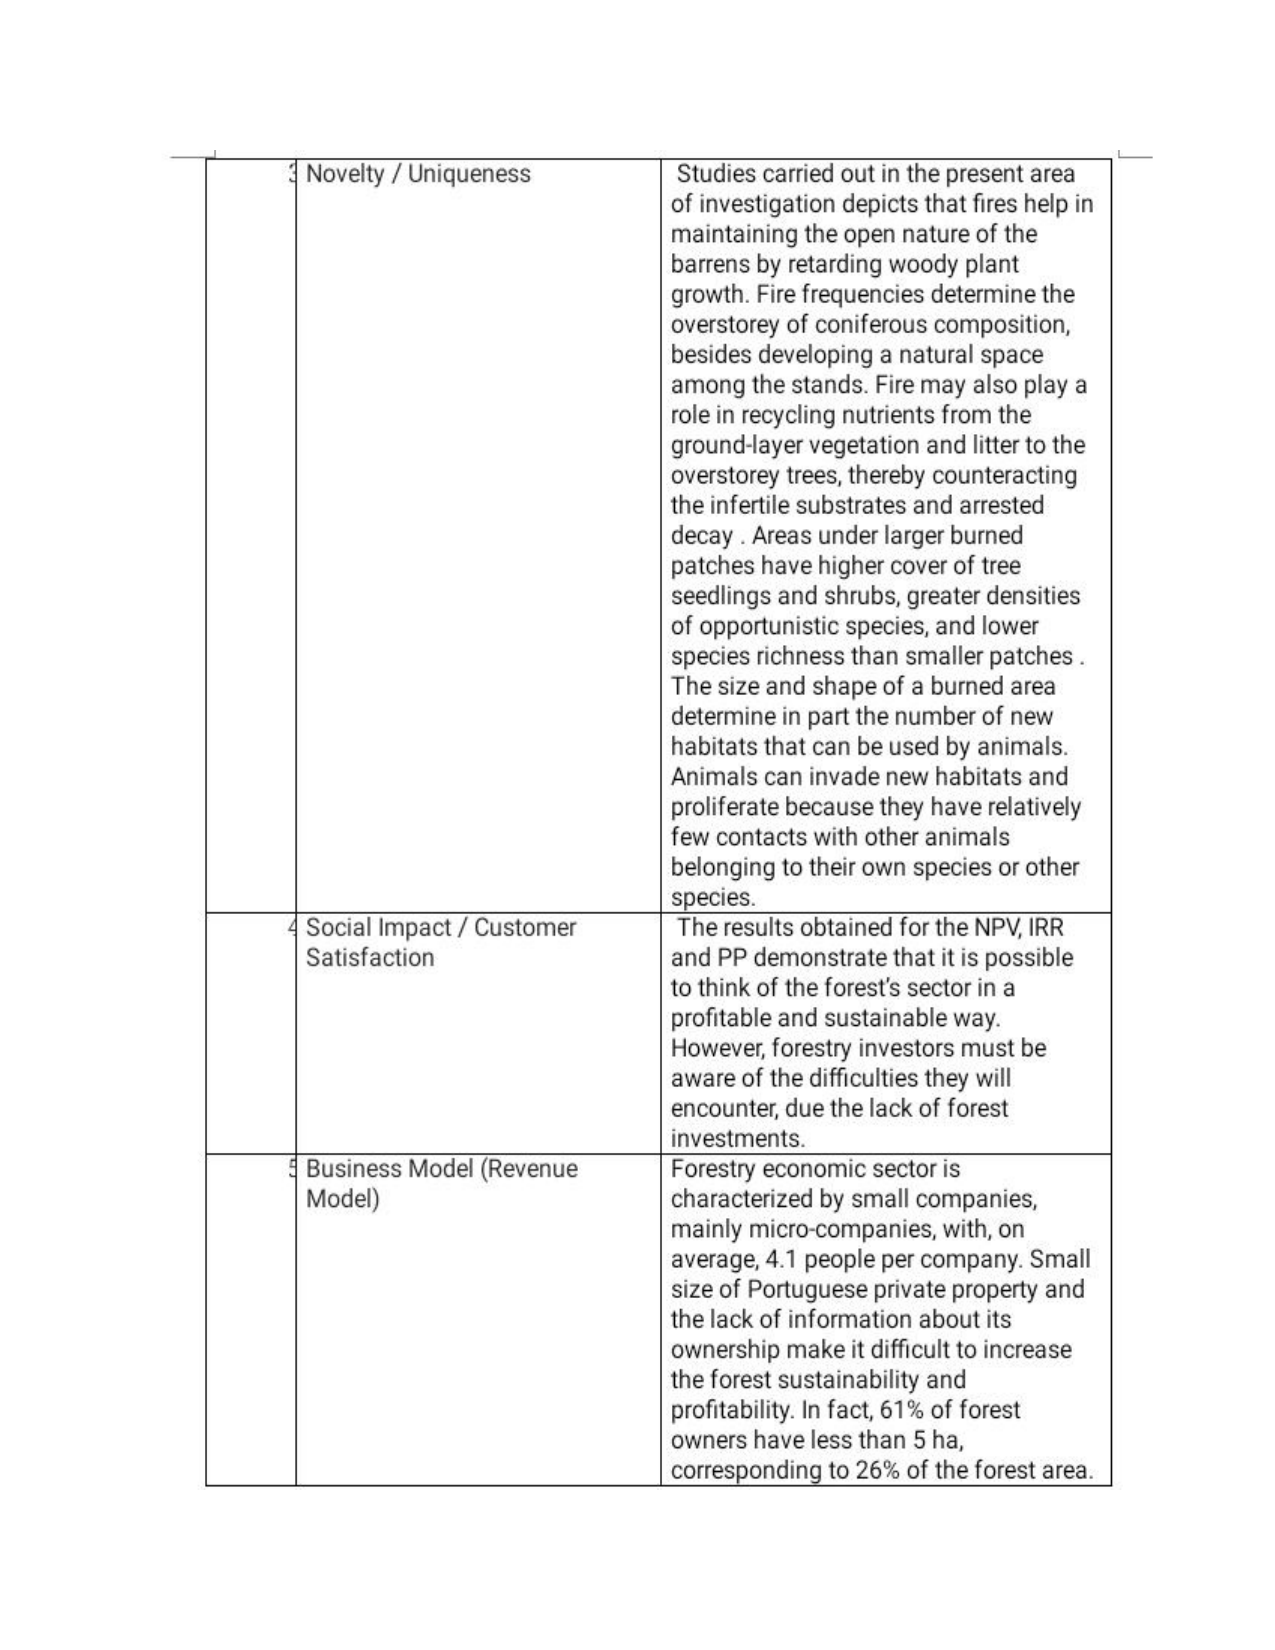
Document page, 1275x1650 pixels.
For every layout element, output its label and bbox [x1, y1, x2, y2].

picture [150, 150, 1153, 1490]
